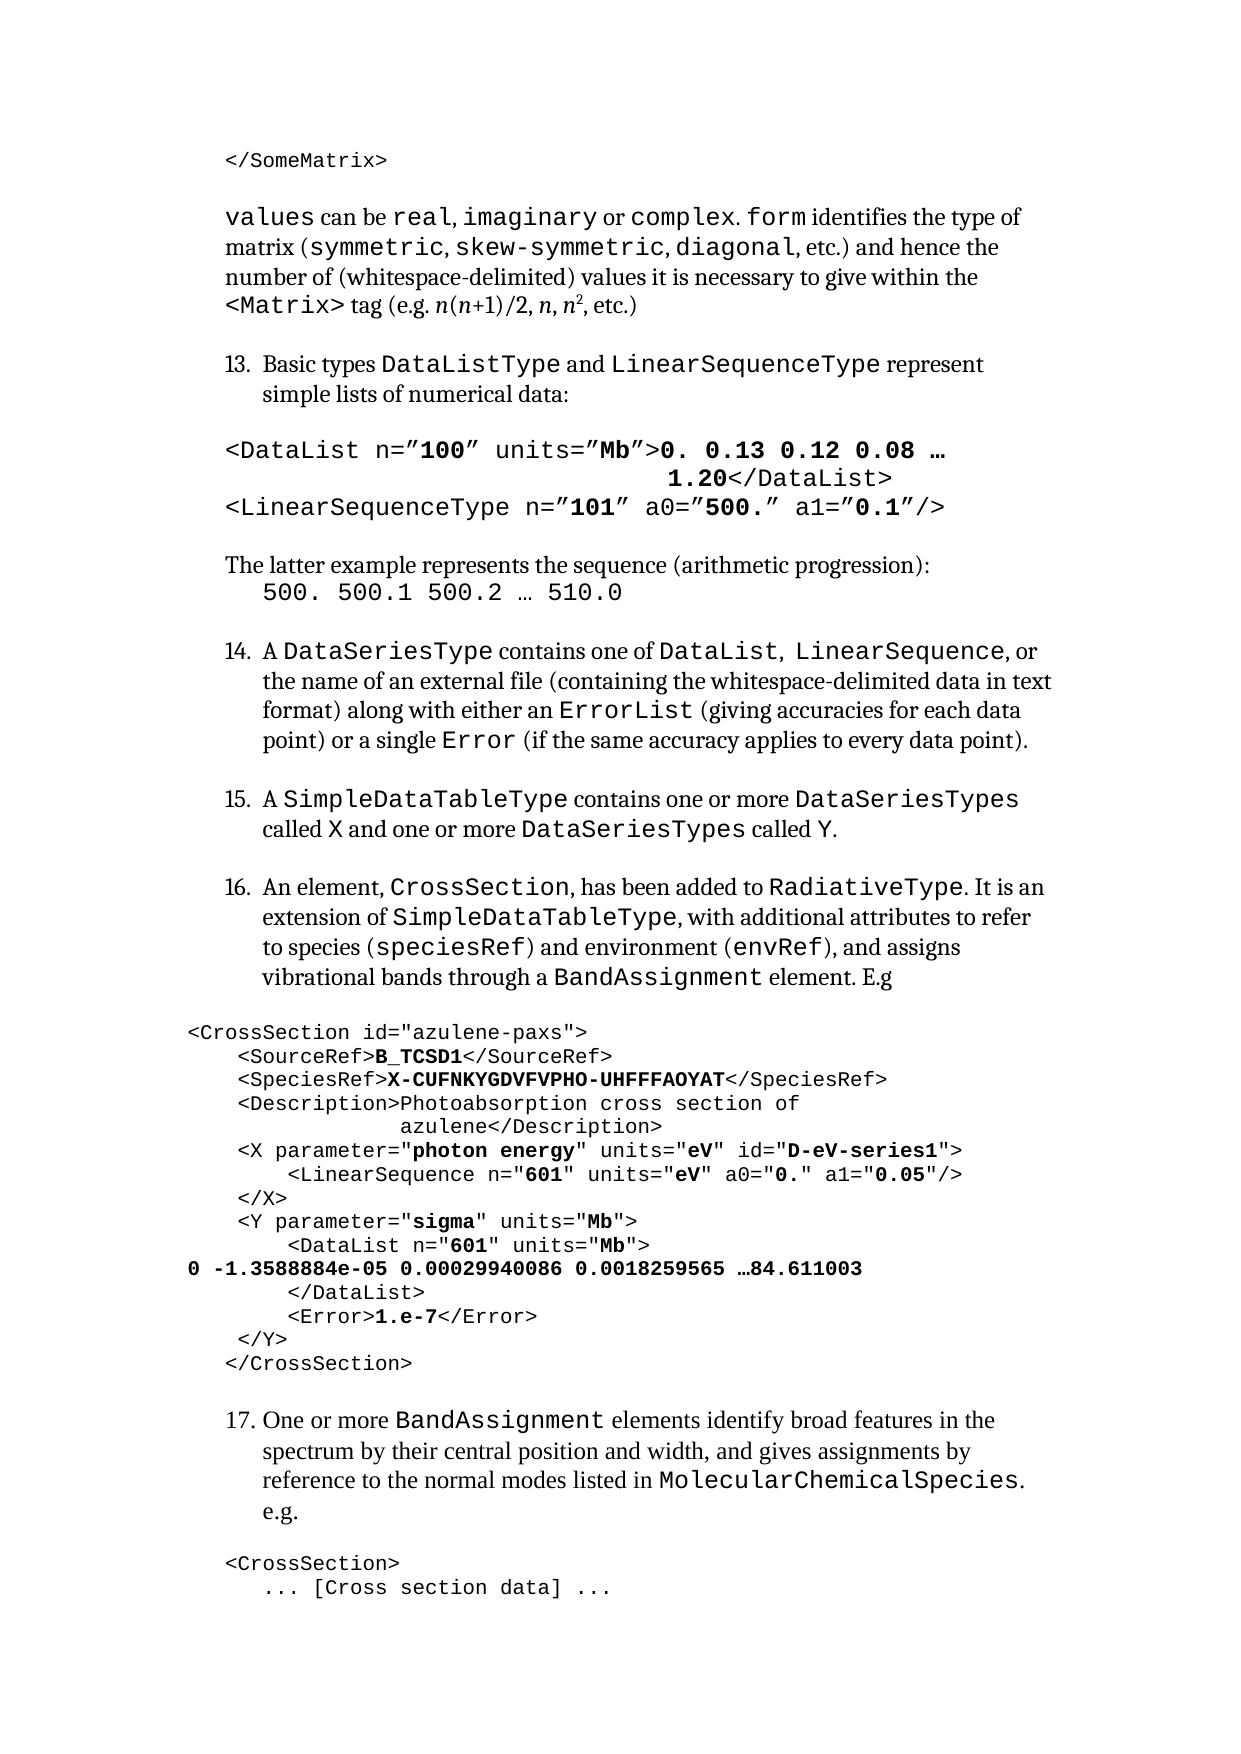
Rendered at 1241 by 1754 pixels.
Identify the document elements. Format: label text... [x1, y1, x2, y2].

text values can be real, imaginary or complex. form identifies the type of matrix (symmetric, skew-symmetric, diagonal, etc.) and hence the number of (whitespace-delimited) values it is necessary to give within the <Matrix> tag (e.g. n(n+1)/2, n, n2, etc.) [225, 202, 1053, 321]
text 500. 500.1 500.2 … 510.0 [225, 580, 1053, 608]
list One or more BandAssignment elements identify broad features in the spectrum by their central position and width, and gives assignments by reference to the normal modes listed in MolecularChemicalSpecies. e.g. [225, 1405, 1053, 1524]
text <CrossSection> [187, 1553, 1053, 1577]
text <DataList n=”100” units=”Mb”>0. 0.13 0.12 0.08 … [225, 437, 1053, 466]
text 1.20</DataList> [600, 466, 1053, 494]
text <CrossSection id="azulene-paxs"> <SourceRef>B_TCSD1</SourceRef> <SpeciesRef>X-CUFNKYGDVFVPHO-UHFFFAOYAT</SpeciesRef> <Description>Photoabsorption cross section of [187, 1022, 1053, 1117]
text </CrossSection> [225, 1353, 1053, 1377]
list A SimpleDataTableType contains one or more DataSeriesTypes called X and one or more DataSeriesTypes called Y. [225, 784, 1053, 844]
list Basic types DataListType and LinearSequenceType represent simple lists of numerical data: [225, 350, 1053, 409]
list A DataSeriesType contains one of DataList, LinearSequence, or the name of an external file (containing the whitespace-delimited data in text format) along with either an ErrorList (giving accuracies for each data point) or a single Error (if the same accuracy applies to every data point). [225, 637, 1053, 756]
list An element, CrossSection, has been added to RadiativeType. It is an extension of SimpleDataTableType, with additional attributes to refer to species (speciesRef) and environment (envRef), and assigns vibrational bands through a BandAssignment element. E.g [225, 873, 1053, 993]
text </SomeMatrix> [225, 150, 1053, 174]
text ... [Cross section data] ... [187, 1577, 1053, 1601]
text The latter example represents the sequence (arithmetic progression): [225, 551, 1053, 580]
text <LinearSequenceType n=”101” a0=”500.” a1=”0.1”/> [225, 494, 1053, 522]
text 0 -1.3588884e-05 0.00029940086 0.0018259565 …84.611003 </DataList> <Error>1.e-7</Error> </Y> [187, 1258, 1053, 1353]
text azulene</Description> <X parameter="photon energy" units="eV" id="D-eV-series1"> <LinearSequence n="601" units="eV" a0="0." a1="0.05"/> </X> <Y parameter="sigma" units="Mb"> <DataList n="601" units="Mb"> [187, 1117, 1053, 1258]
